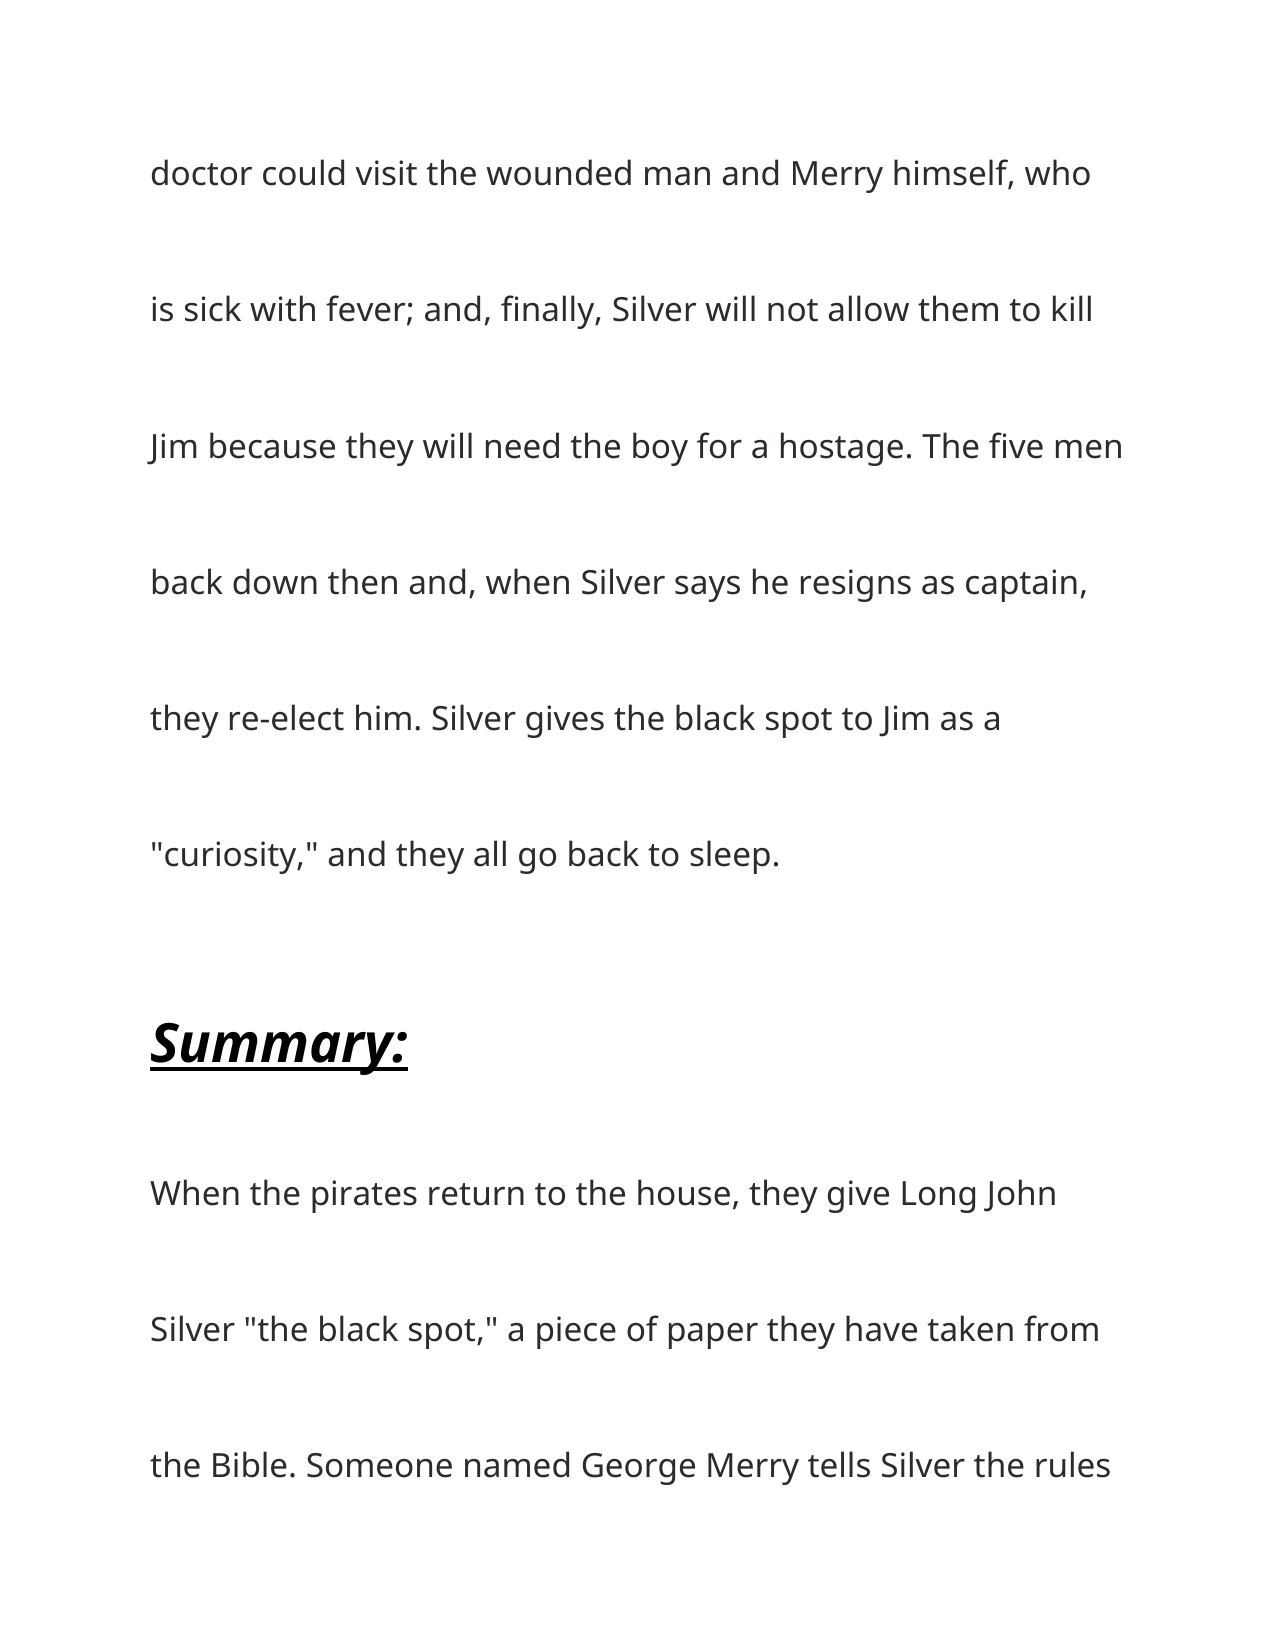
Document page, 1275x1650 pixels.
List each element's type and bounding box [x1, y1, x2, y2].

text [150, 1005, 1125, 1487]
text [150, 150, 1125, 877]
